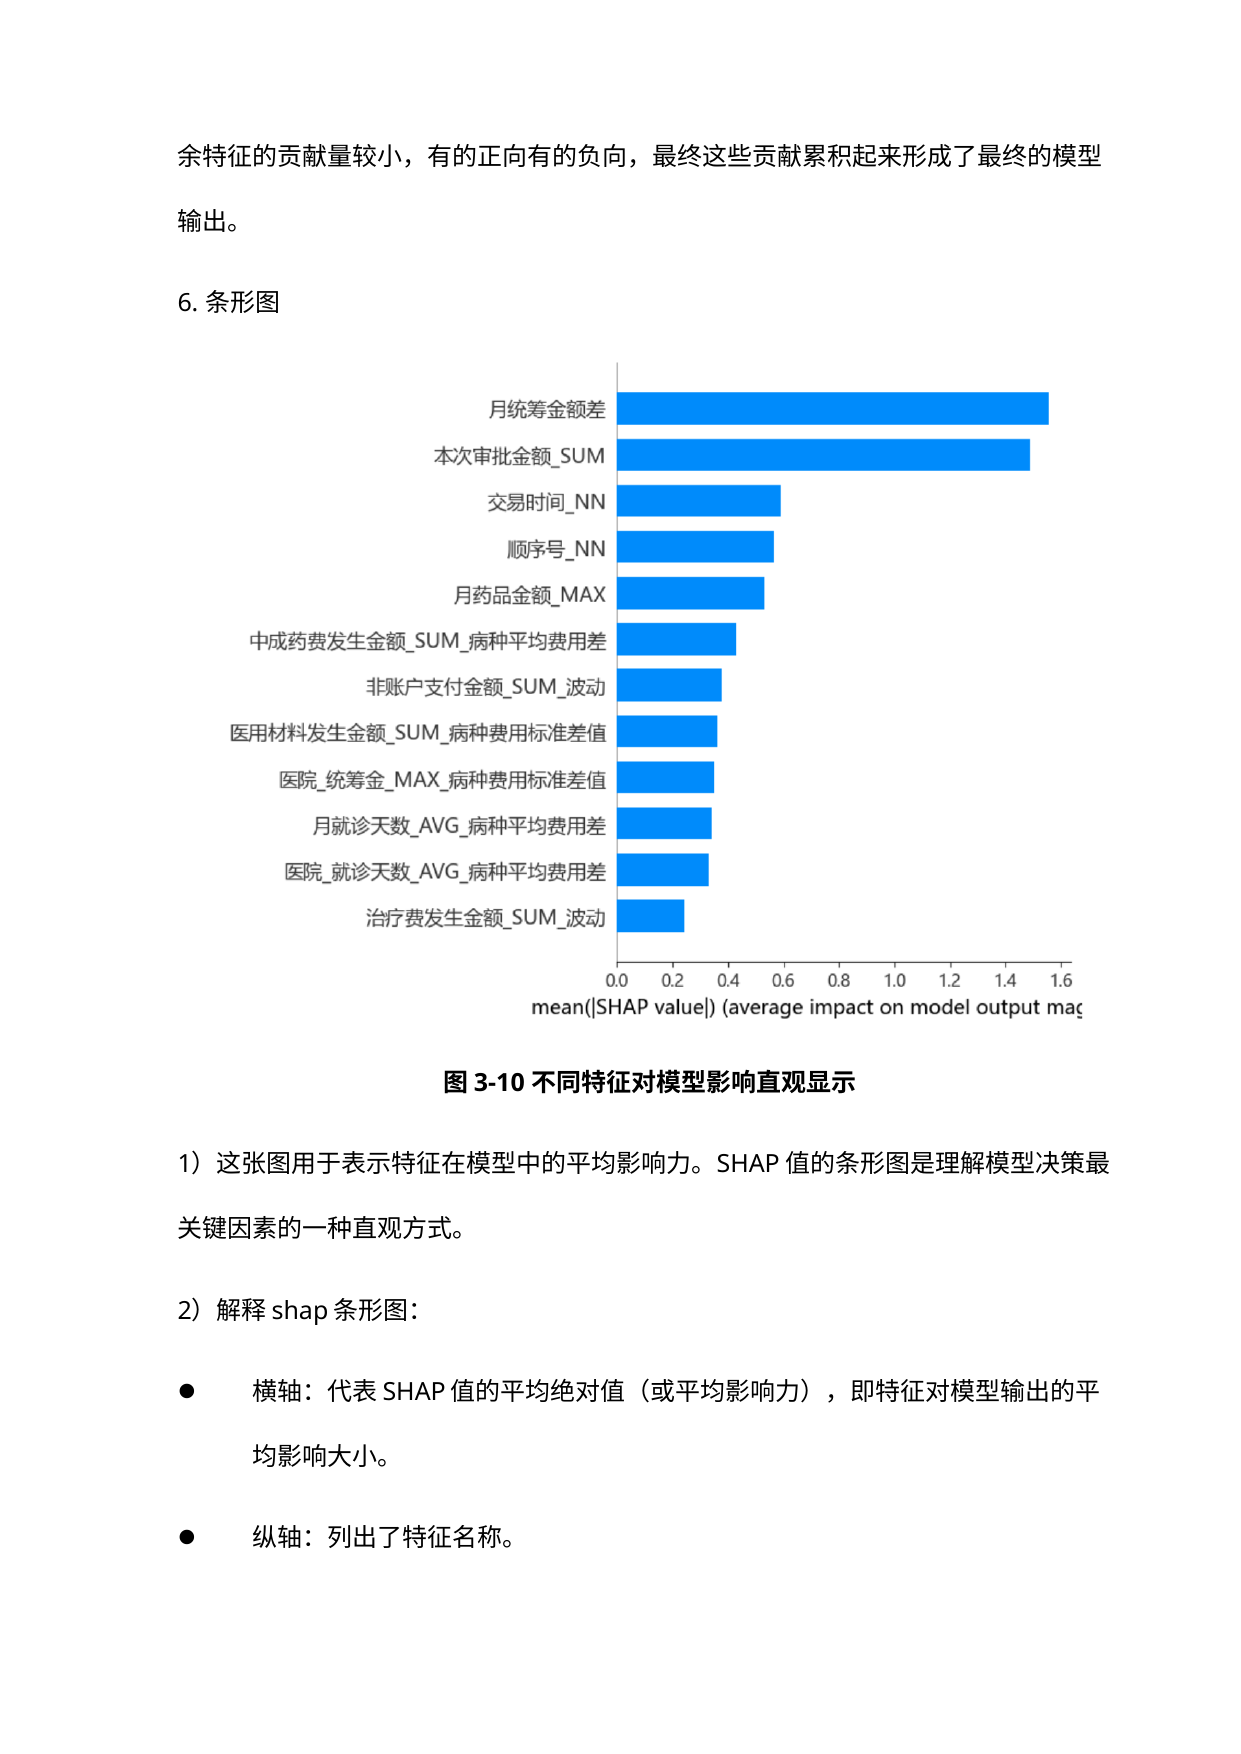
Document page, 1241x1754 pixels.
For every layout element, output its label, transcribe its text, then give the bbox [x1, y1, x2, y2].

text 6. 条形图 [177, 268, 1122, 333]
list 纵轴：列出了特征名称。 [177, 1503, 1122, 1568]
list 横轴：代表SHAP值的平均绝对值（或平均影响力），即特征对模型输出的平均影响大小。 [177, 1357, 1122, 1487]
picture [217, 349, 1083, 1032]
text 2）解释shap条形图： [177, 1276, 1122, 1341]
text 图 3-10 不同特征对模型影响直观显示 [177, 1048, 1122, 1113]
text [177, 122, 1122, 252]
text 1）这张图用于表示特征在模型中的平均影响力。SHAP值的条形图是理解模型决策最关键因素的一种直观方式。 [177, 1129, 1122, 1259]
